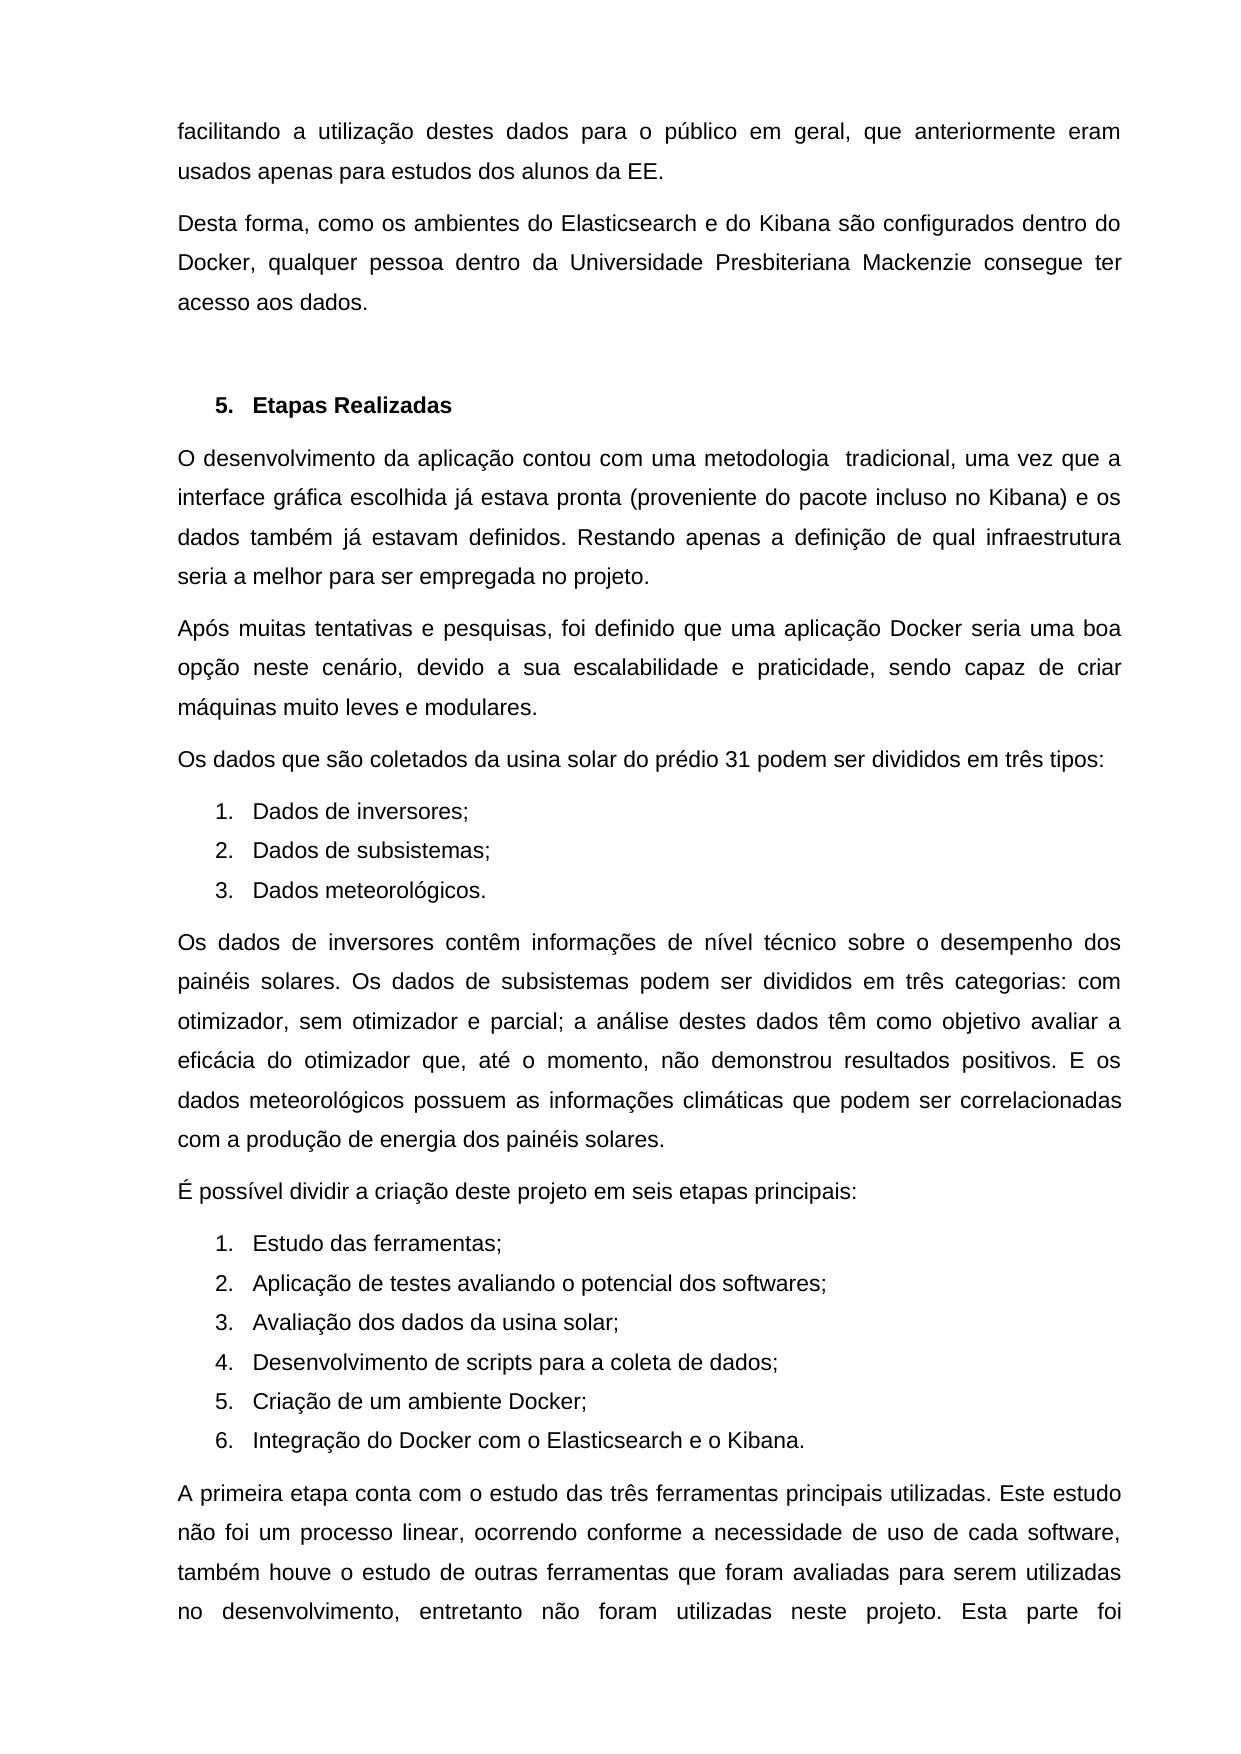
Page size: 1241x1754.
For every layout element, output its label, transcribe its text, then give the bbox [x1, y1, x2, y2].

text Desta forma, como os ambientes do Elasticsearch e do Kibana são configurados dentro do Docker, qualquer pessoa dentro da Universidade Presbiteriana Mackenzie consegue ter acesso aos dados. [177, 209, 1122, 315]
list Dados meteorológicos. [215, 877, 1122, 903]
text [177, 1479, 1122, 1624]
list Integração do Docker com o Elasticsearch e o Kibana. [215, 1427, 1122, 1454]
list Avaliação dos dados da usina solar; [215, 1309, 1122, 1335]
list Etapas Realizadas [215, 392, 1122, 419]
list Dados de inversores; [215, 798, 1122, 824]
list Desenvolvimento de scripts para a coleta de dados; [215, 1348, 1122, 1375]
list Dados de subsistemas; [215, 837, 1122, 864]
list Estudo das ferramentas; [215, 1230, 1122, 1256]
text É possível dividir a criação deste projeto em seis etapas principais: [177, 1178, 1122, 1204]
list Criação de um ambiente Docker; [215, 1388, 1122, 1414]
text Os dados que são coletados da usina solar do prédio 31 podem ser divididos em três tipos: [177, 746, 1122, 772]
list Aplicação de testes avaliando o potencial dos softwares; [215, 1269, 1122, 1296]
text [177, 118, 1122, 184]
text Após muitas tentativas e pesquisas, foi definido que uma aplicação Docker seria uma boa opção neste cenário, devido a sua escalabilidade e praticidade, sendo capaz de criar máquinas muito leves e modulares. [177, 615, 1122, 720]
text Os dados de inversores contêm informações de nível técnico sobre o desempenho dos painéis solares. Os dados de subsistemas podem ser divididos em três categorias: com otimizador, sem otimizador e parcial; a análise destes dados têm como objetivo avaliar a eficácia do otimizador que, até o momento, não demonstrou resultados positivos. E os dados meteorológicos possuem as informações climáticas que podem ser correlacionadas com a produção de energia dos painéis solares. [177, 929, 1122, 1152]
text O desenvolvimento da aplicação contou com uma metodologia tradicional, uma vez que a interface gráfica escolhida já estava pronta (proveniente do pacote incluso no Kibana) e os dados também já estavam definidos. Restando apenas a definição de qual infraestrutura seria a melhor para ser empregada no projeto. [177, 444, 1122, 589]
